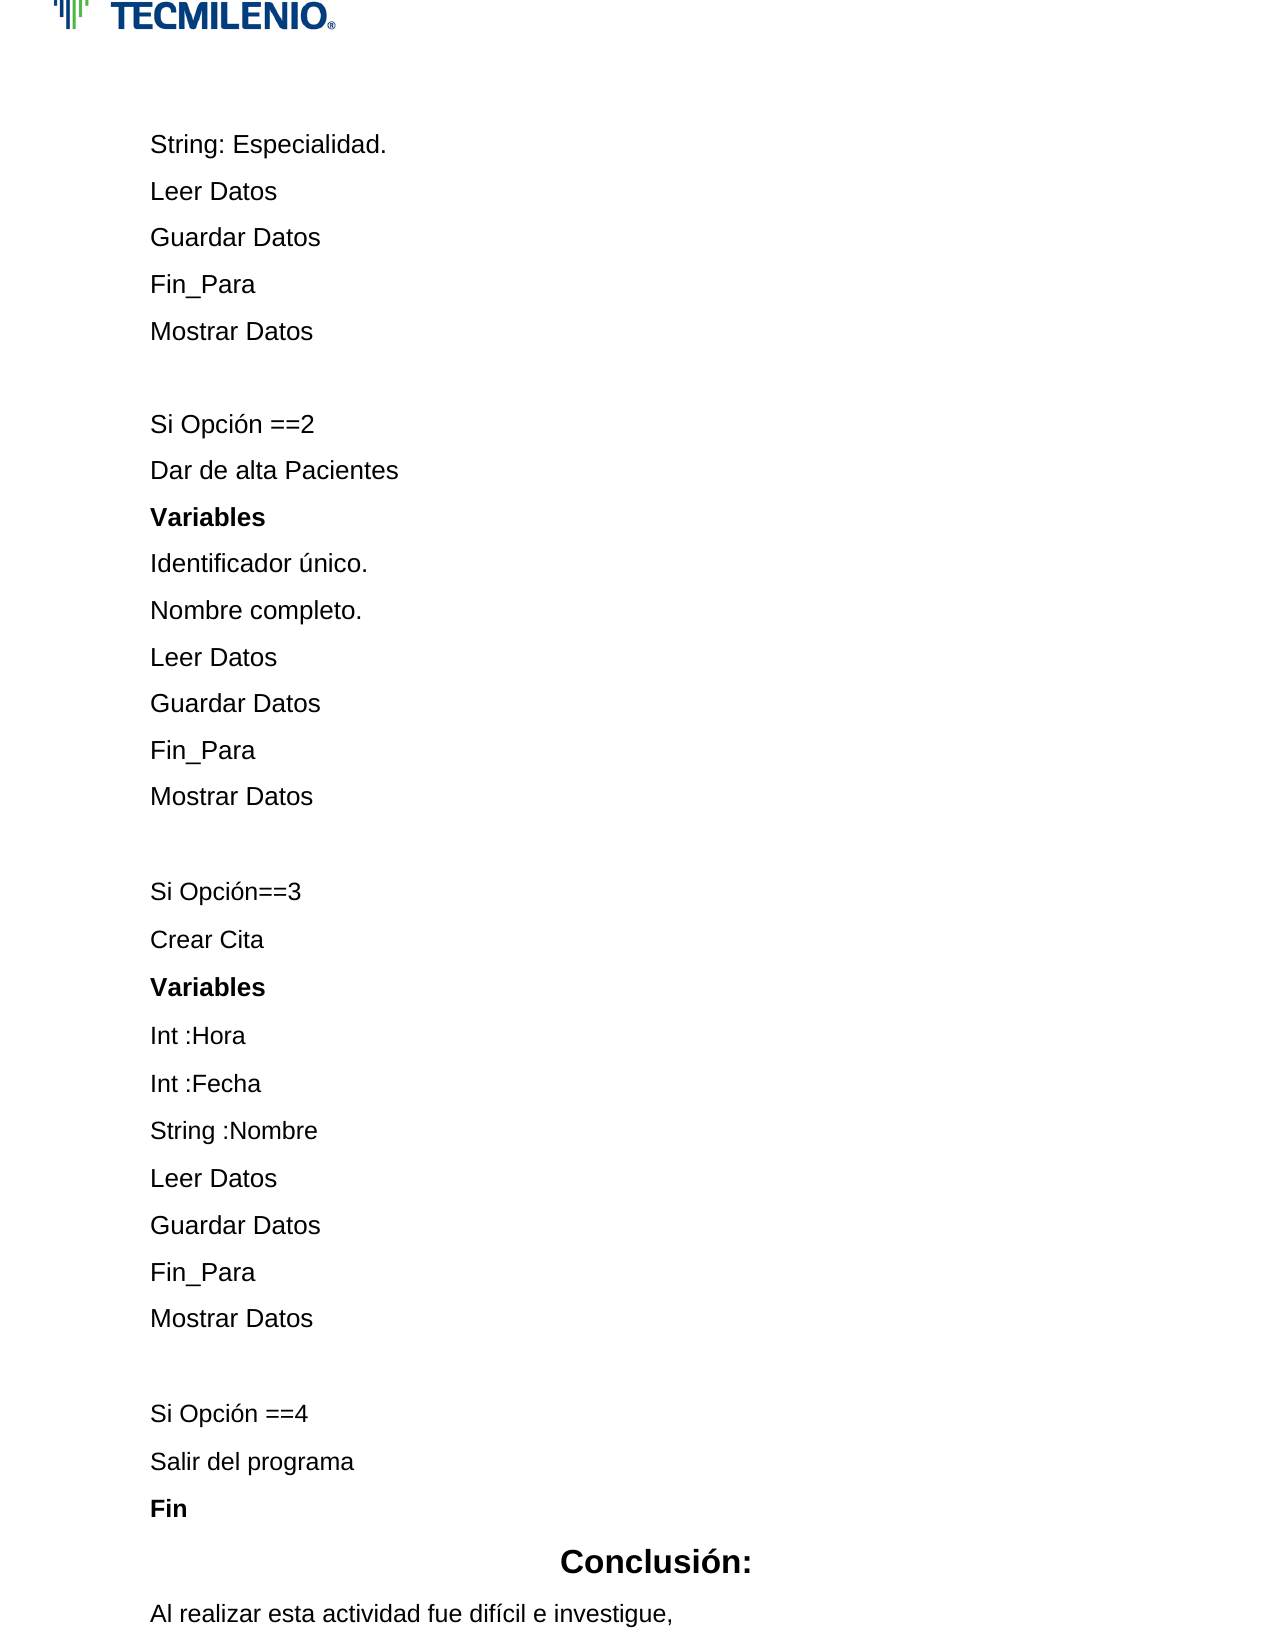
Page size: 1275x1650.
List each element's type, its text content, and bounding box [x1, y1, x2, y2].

text Mostrar Datos [150, 316, 1162, 346]
text Guardar Datos [150, 222, 1162, 252]
text Int :Fecha [150, 1068, 1162, 1097]
text Fin_Para [150, 1257, 1162, 1287]
text Si Opción ==4 [150, 1399, 1162, 1428]
text Fin_Para [150, 269, 1162, 299]
text Al realizar esta actividad fue difícil e investigue, [150, 1599, 1162, 1628]
picture [36, 0, 337, 48]
text Crear Cita [150, 925, 1162, 954]
text Identificador único. [150, 548, 1162, 578]
text Nombre completo. [150, 595, 1162, 625]
text Leer Datos [150, 1163, 1162, 1193]
text Leer Datos [150, 642, 1162, 671]
text Leer Datos [150, 176, 1162, 206]
text Guardar Datos [150, 688, 1162, 718]
text Variables [150, 502, 1162, 532]
text Dar de alta Pacientes [150, 455, 1162, 485]
text Mostrar Datos [150, 1303, 1162, 1333]
text String :Nombre [150, 1116, 1162, 1145]
text Fin_Para [150, 735, 1162, 764]
text Variables [150, 972, 1162, 1002]
text Conclusión: [150, 1542, 1162, 1580]
text Si Opción==3 [150, 877, 1162, 906]
text Mostrar Datos [150, 781, 1162, 811]
text Int :Hora [150, 1021, 1162, 1050]
text Si Opción ==2 [150, 409, 1162, 439]
text Salir del programa [150, 1447, 1162, 1476]
text Fin [150, 1494, 1162, 1523]
text String: Especialidad. [150, 129, 1162, 159]
text Guardar Datos [150, 1210, 1162, 1240]
